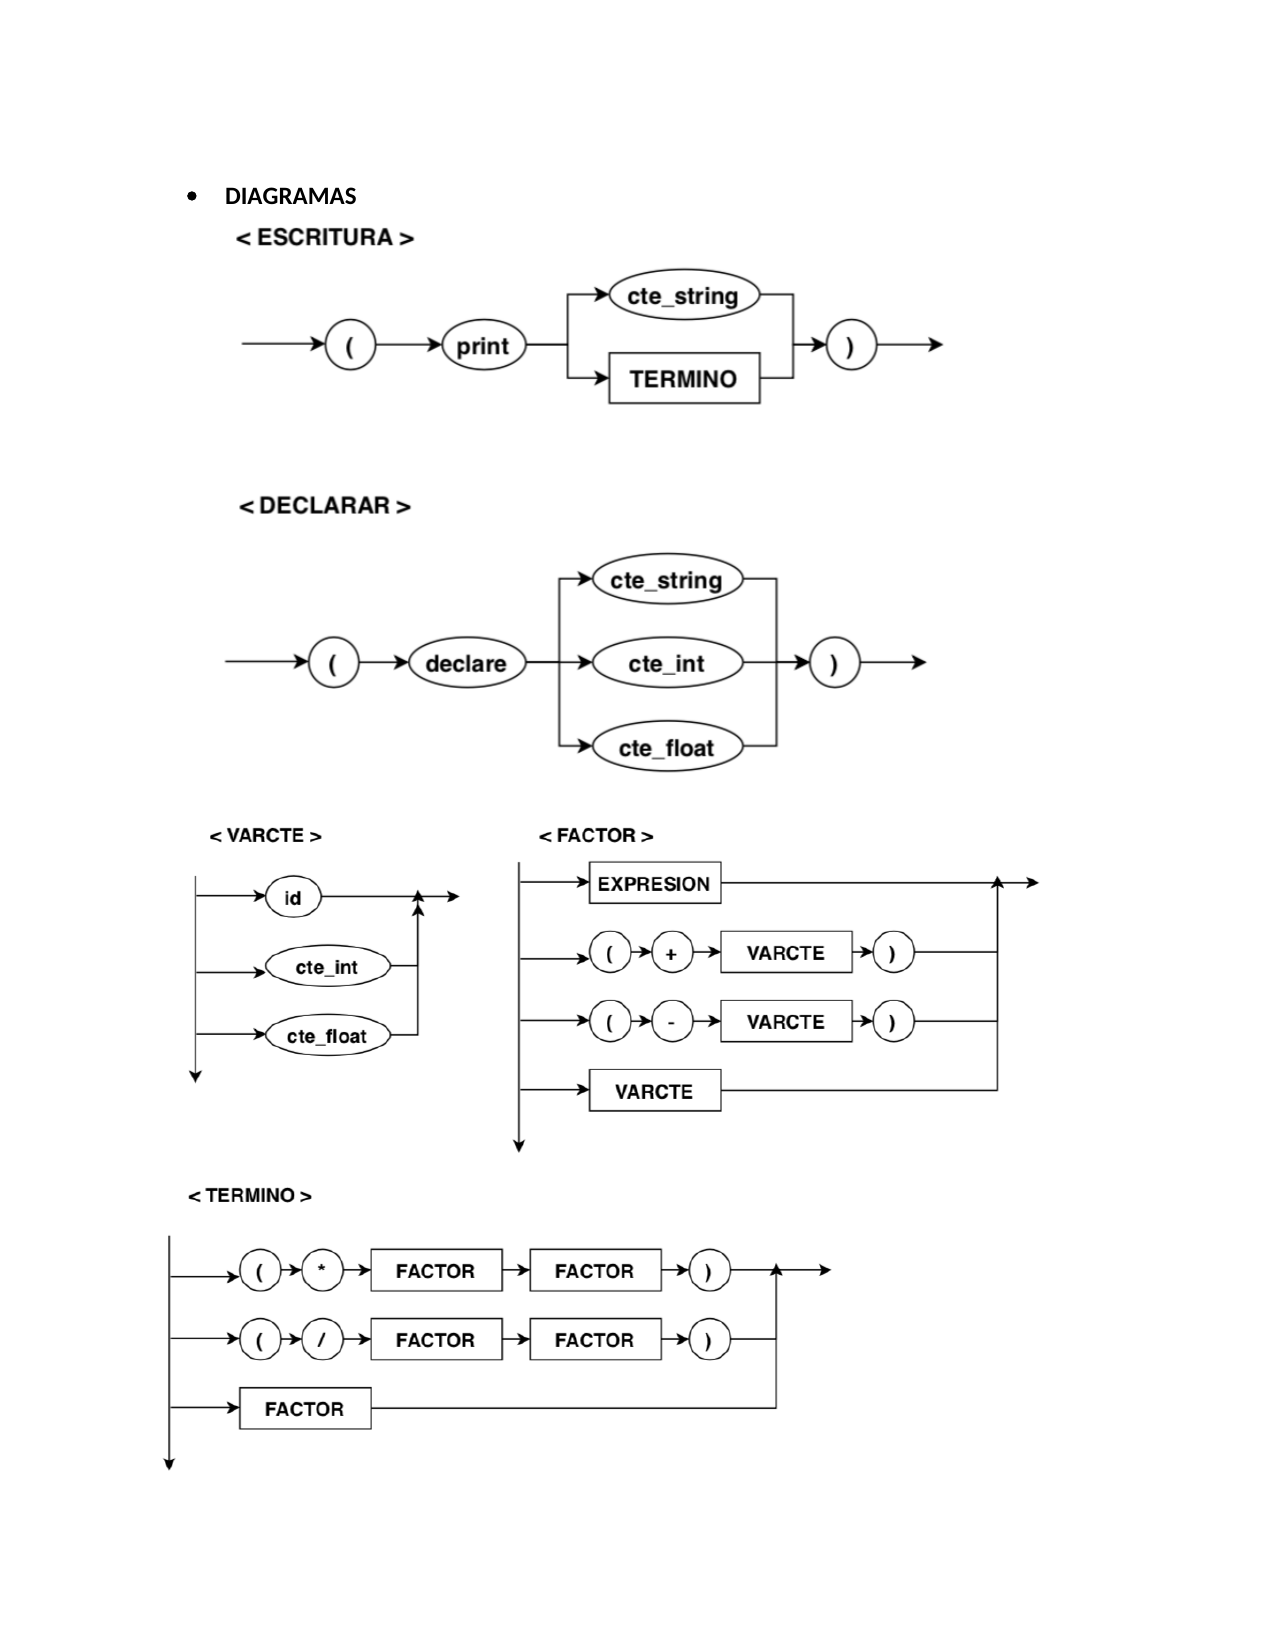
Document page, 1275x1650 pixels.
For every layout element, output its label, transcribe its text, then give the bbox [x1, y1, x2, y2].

picture [150, 817, 1125, 1490]
picture [187, 211, 997, 787]
list DIAGRAMAS [187, 181, 1125, 211]
